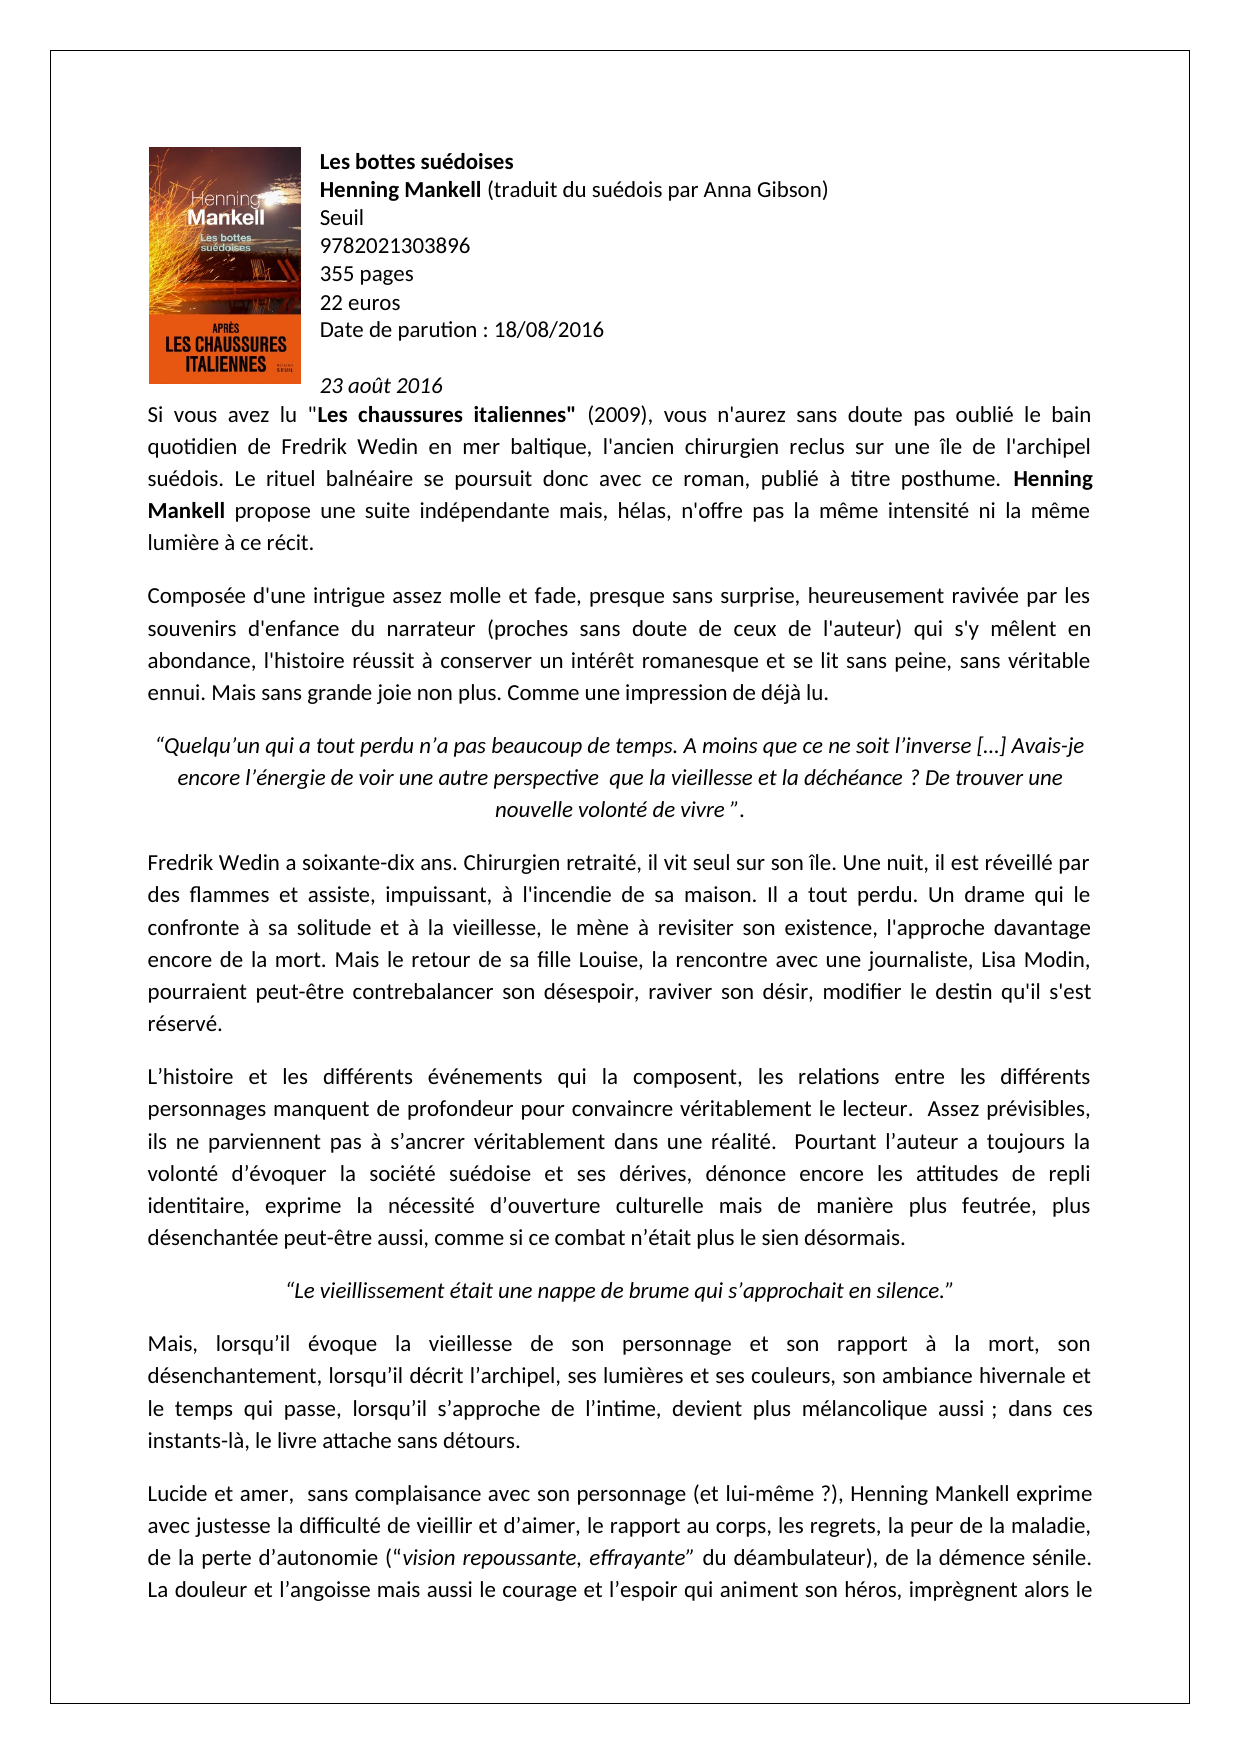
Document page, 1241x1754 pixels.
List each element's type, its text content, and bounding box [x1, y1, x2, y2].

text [147, 1479, 1093, 1603]
text 23 août 2016 [147, 372, 1093, 400]
text Henning Mankell (traduit du suédois par Anna Gibson) [301, 176, 1093, 203]
text Mais, lorsqu’il évoque la vieillesse de son personnage et son rapport à la mort, son désenchantement, lorsqu’il décrit l’archipel, ses lumières et ses couleurs, son ambiance hivernale et le temps qui passe, lorsqu’il s’approche de l’intime, devient plus mélancolique aussi ; dans ces instants-là, le livre attache sans détours. [147, 1329, 1093, 1454]
text 22 euros [301, 288, 1093, 316]
text Composée d'une intrigue assez molle et fade, presque sans surprise, heureusement ravivée par les souvenirs d'enfance du narrateur (proches sans doute de ceux de l'auteur) qui s'y mêlent en abondance, l'histoire réussit à conserver un intérêt romanesque et se lit sans peine, sans véritable ennui. Mais sans grande joie non plus. Comme une impression de déjà lu. [147, 581, 1093, 706]
text 9782021303896 [301, 232, 1093, 259]
text Seuil [301, 203, 1093, 232]
text “Le vieillissement était une nappe de brume qui s’approchait en silence.” [147, 1276, 1093, 1304]
text 355 pages [301, 259, 1093, 288]
text Fredrik Wedin a soixante-dix ans. Chirurgien retraité, il vit seul sur son île. Une nuit, il est réveillé par des flammes et assiste, impuissant, à l'incendie de sa maison. Il a tout perdu. Un drame qui le confronte à sa solitude et à la vieillesse, le mène à revisiter son existence, l'approche davantage encore de la mort. Mais le retour de sa fille Louise, la rencontre avec une journaliste, Lisa Modin, pourraient peut-être contrebalancer son désespoir, raviver son désir, modifier le destin qu'il s'est réservé. [147, 848, 1093, 1037]
text Si vous avez lu "Les chaussures italiennes" (2009), vous n'aurez sans doute pas oublié le bain quotidien de Fredrik Wedin en mer baltique, l'ancien chirurgien reclus sur une île de l'archipel suédois. Le rituel balnéaire se poursuit donc avec ce roman, publié à titre posthume. Henning Mankell propose une suite indépendante mais, hélas, n'offre pas la même intensité ni la même lumière à ce récit. [147, 400, 1093, 556]
text “Quelqu’un qui a tout perdu n’a pas beaucoup de temps. A moins que ce ne soit l’inverse […] Avais-je encore l’énergie de voir une autre perspective que la vieillesse et la déchéance ? De trouver une nouvelle volonté de vivre ”. [147, 731, 1093, 823]
text Date de parution : 18/08/2016 [301, 316, 1093, 344]
text L’histoire et les différents événements qui la composent, les relations entre les différents personnages manquent de profondeur pour convaincre véritablement le lecteur. Assez prévisibles, ils ne parviennent pas à s’ancrer véritablement dans une réalité. Pourtant l’auteur a toujours la volonté d’évoquer la société suédoise et ses dérives, dénonce encore les attitudes de repli identitaire, exprime la nécessité d’ouverture culturelle mais de manière plus feutrée, plus désenchantée peut-être aussi, comme si ce combat n’était plus le sien désormais. [147, 1062, 1093, 1251]
picture [147, 147, 301, 382]
text Les bottes suédoises [301, 147, 1093, 176]
